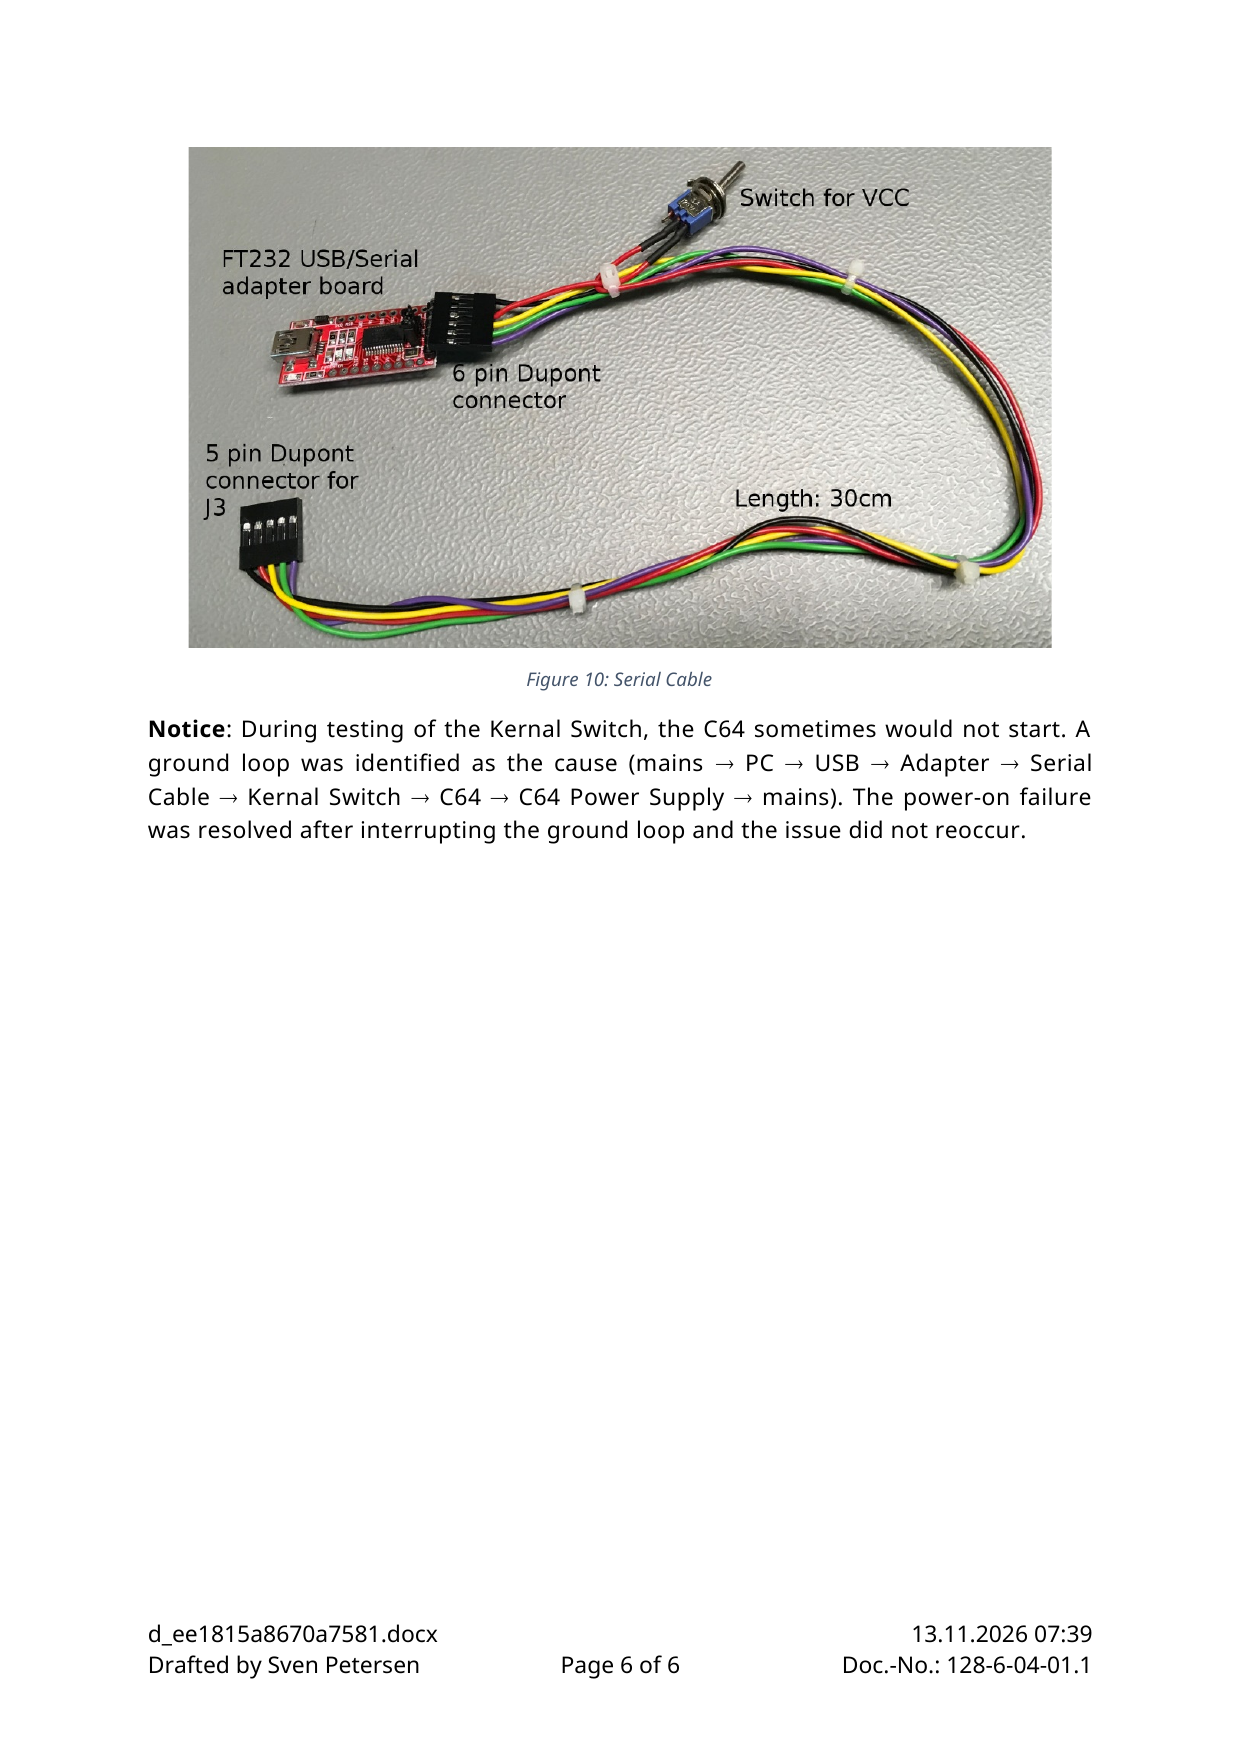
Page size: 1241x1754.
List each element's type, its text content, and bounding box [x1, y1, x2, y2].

text Notice: During testing of the Kernal Switch, the C64 sometimes would not start. A ground loop was identified as the cause (mains PC USB Adapter Serial Cable Kernal Switch C64 C64 Power Supply mains). The power-on failure was resolved after interrupting the ground loop and the issue did not reoccur. [148, 713, 1093, 846]
picture [188, 147, 1052, 648]
text Figure 10: Serial Cable [148, 667, 1093, 692]
